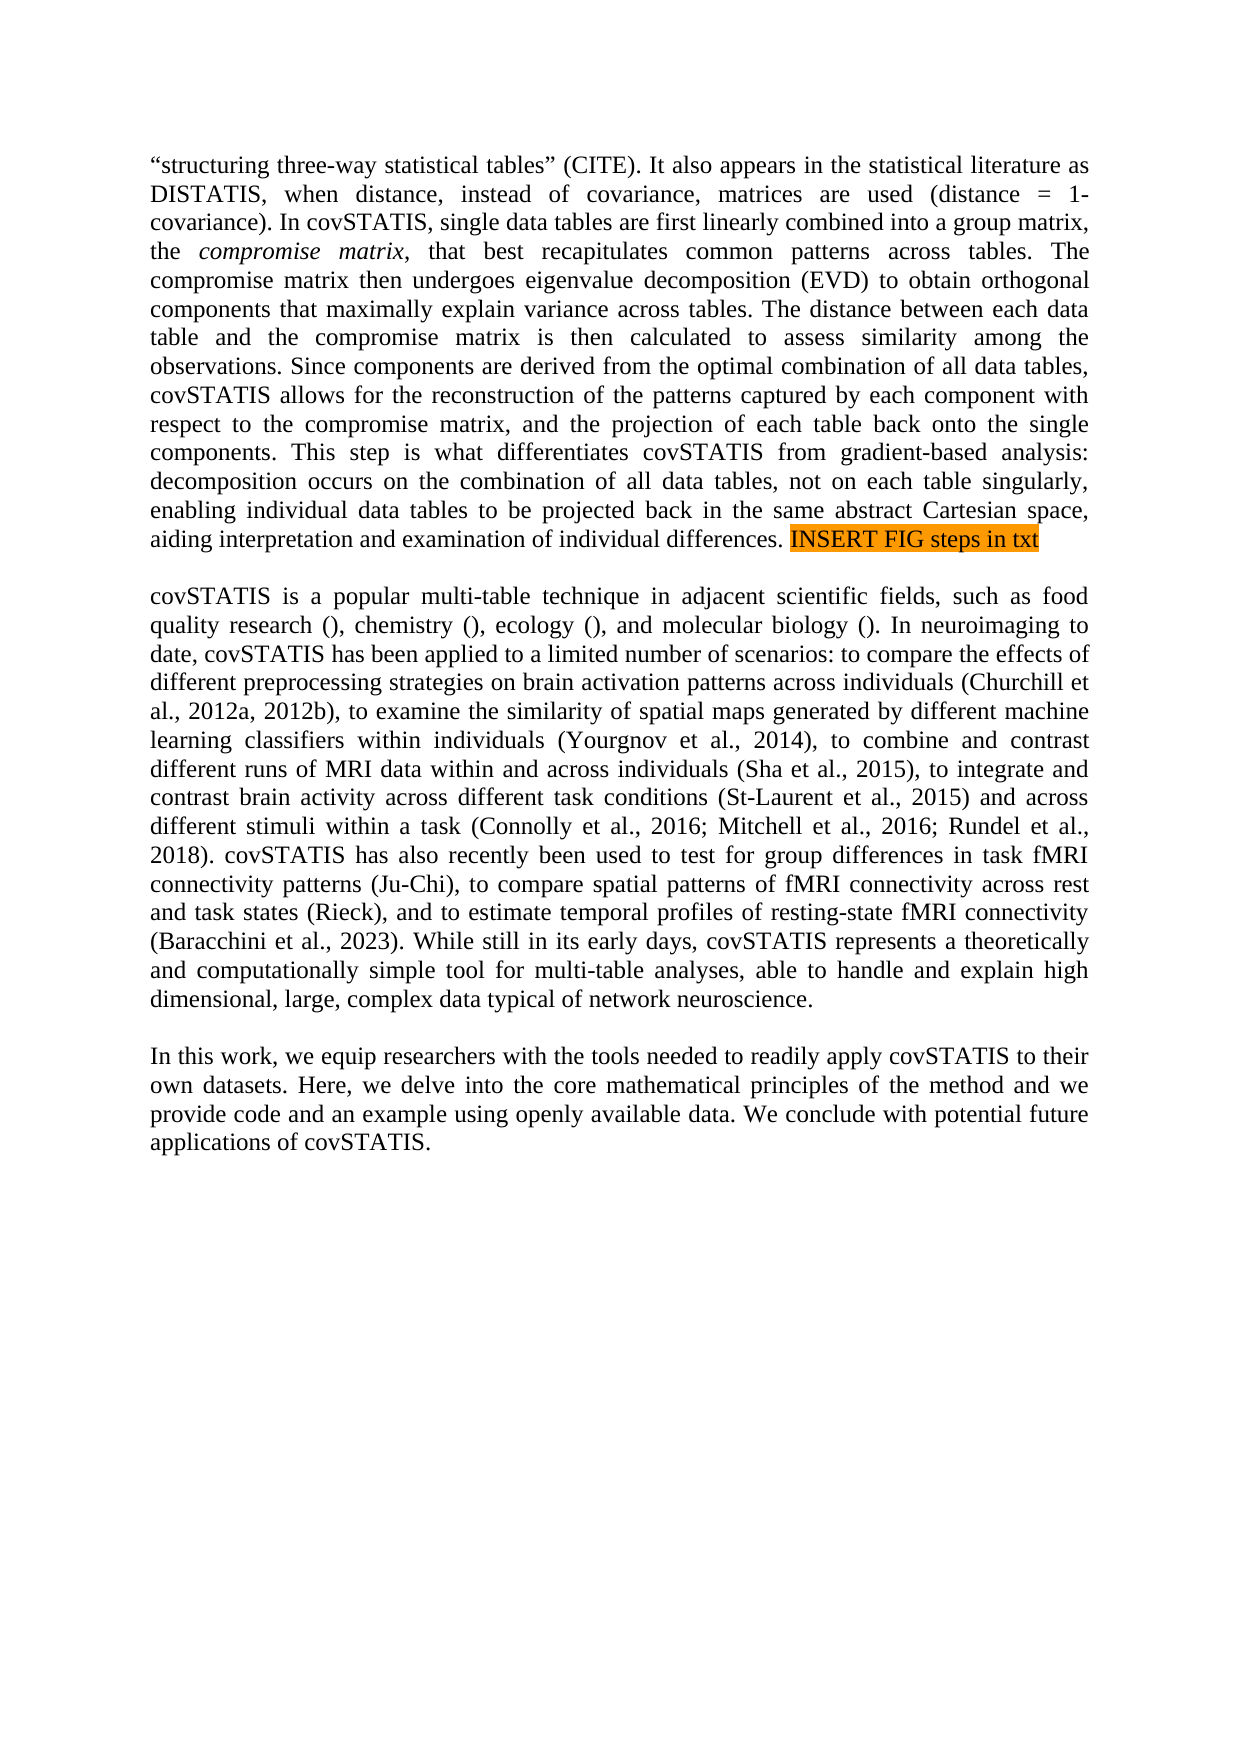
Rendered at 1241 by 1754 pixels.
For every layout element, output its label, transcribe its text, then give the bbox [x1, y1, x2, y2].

text In this work, we equip researchers with the tools needed to readily apply covSTATIS to their own datasets. Here, we delve into the core mathematical principles of the method and we provide code and an example using openly available data. We conclude with potential future applications of covSTATIS. [150, 1041, 1090, 1156]
text covSTATIS is a popular multi-table technique in adjacent scientific fields, such as food quality research (), chemistry (), ecology (), and molecular biology (). In neuroimaging to date, covSTATIS has been applied to a limited number of scenarios: to compare the effects of different preprocessing strategies on brain activation patterns across individuals (Churchill et al., 2012a, 2012b), to examine the similarity of spatial maps generated by different machine learning classifiers within individuals (Yourgnov et al., 2014), to combine and contrast different runs of MRI data within and across individuals (Sha et al., 2015), to integrate and contrast brain activity across different task conditions (St-Laurent et al., 2015) and across different stimuli within a task (Connolly et al., 2016; Mitchell et al., 2016; Rundel et al., 2018). covSTATIS has also recently been used to test for group differences in task fMRI connectivity patterns (Ju-Chi), to compare spatial patterns of fMRI connectivity across rest and task states (Rieck), and to estimate temporal profiles of resting-state fMRI connectivity (Baracchini et al., 2023). While still in its early days, covSTATIS represents a theoretically and computationally simple tool for multi-table analyses, able to handle and explain high dimensional, large, complex data typical of network neuroscience. [150, 581, 1090, 1012]
